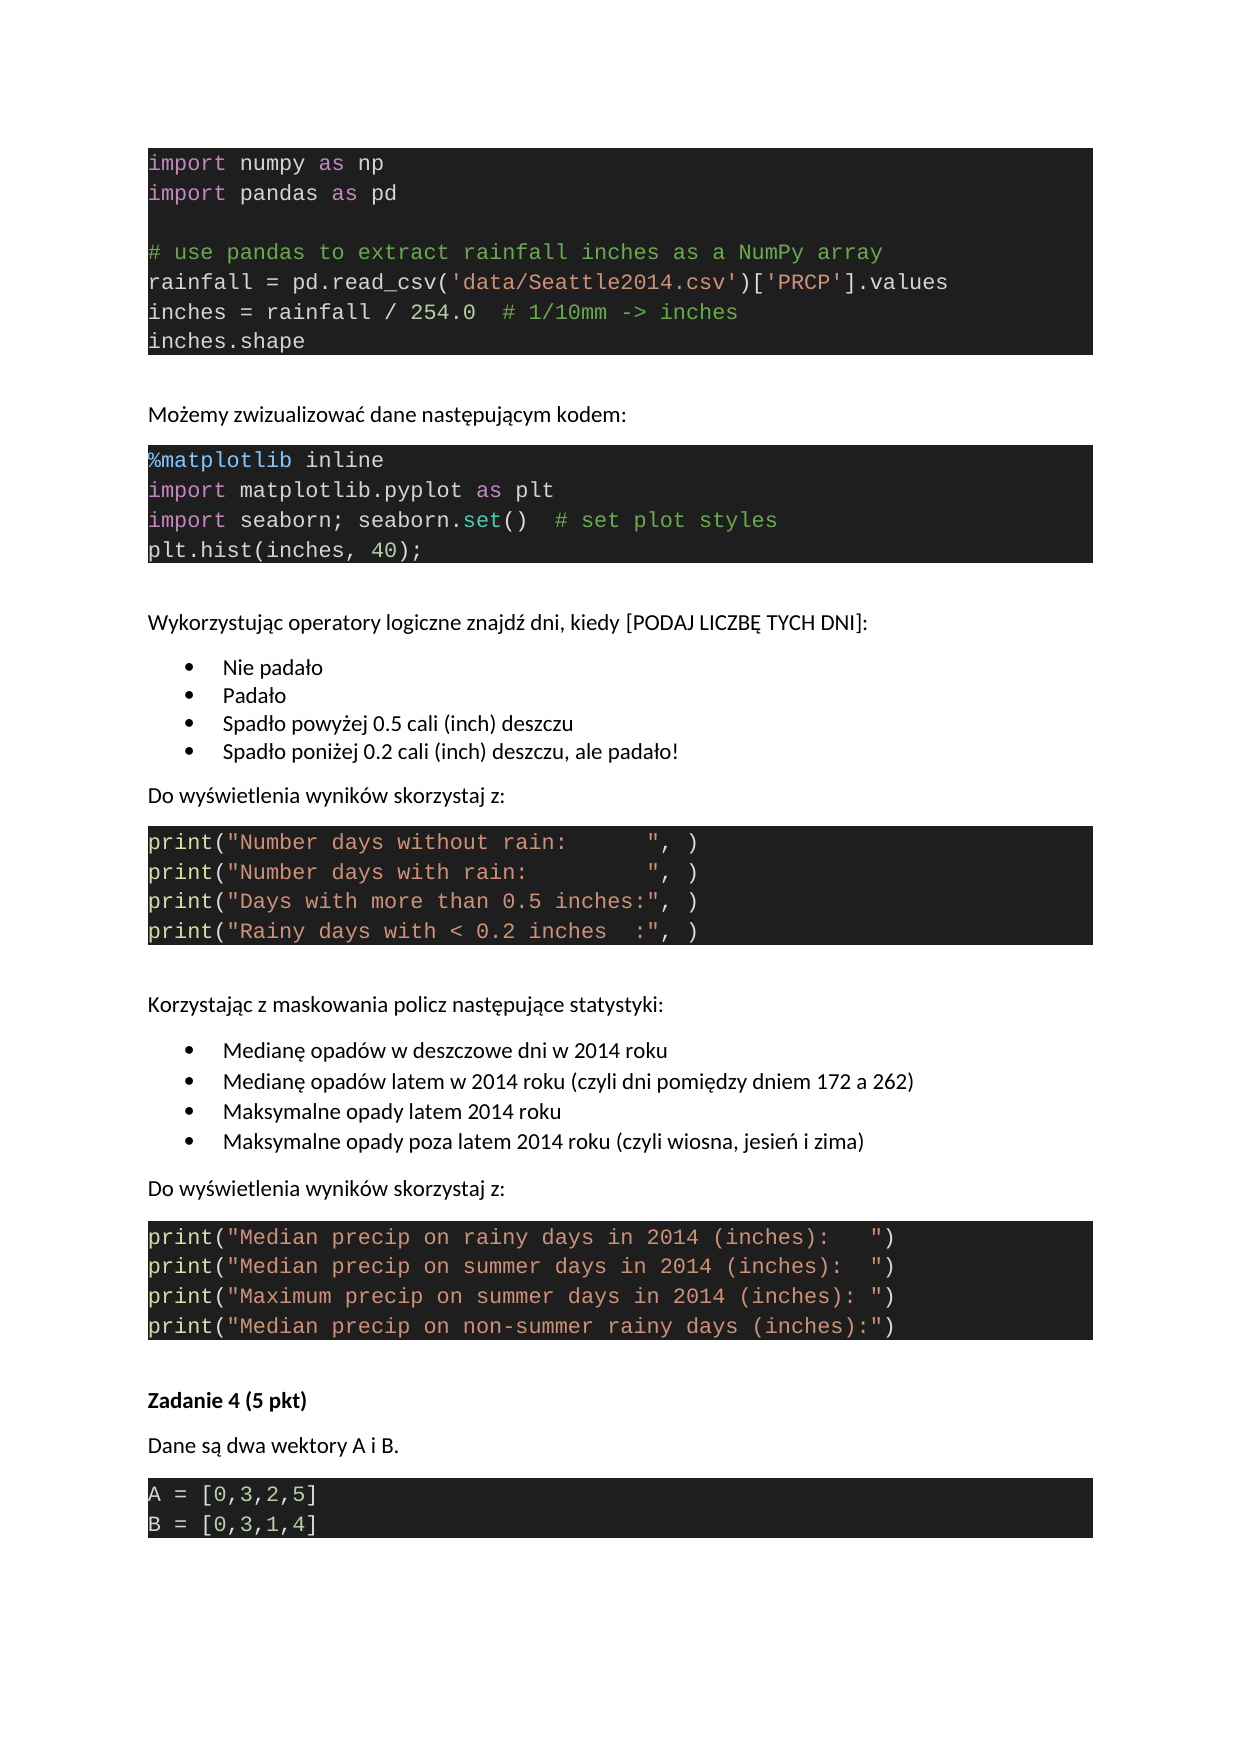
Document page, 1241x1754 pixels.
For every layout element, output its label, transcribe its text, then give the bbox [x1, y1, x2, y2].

text plt.hist(inches, 40); [148, 534, 1093, 563]
text print("Number days without rain: ", ) [148, 826, 1093, 856]
text Do wyświetlenia wyników skorzystaj z: [148, 1174, 1093, 1202]
text import pandas as pd [148, 177, 1093, 207]
text import numpy as np [148, 148, 1093, 177]
text # use pandas to extract rainfall inches as a NumPy array [148, 237, 1093, 266]
text Korzystając z maskowania policz następujące statystyki: [148, 990, 1093, 1018]
list Nie padało [185, 653, 1093, 681]
text rainfall = pd.read_csv('data/Seattle2014.csv')['PRCP'].values [148, 266, 1093, 296]
text Do wyświetlenia wyników skorzystaj z: [148, 782, 1093, 810]
text print("Number days with rain: ", ) [148, 856, 1093, 886]
text %matplotlib inline [148, 445, 1093, 474]
list Spadło poniżej 0.2 cali (inch) deszczu, ale padało! [185, 737, 1093, 765]
text print("Maximum precip on summer days in 2014 (inches): ") [148, 1280, 1093, 1310]
text A = [0,3,2,5] [148, 1478, 1093, 1508]
text import seaborn; seaborn.set() # set plot styles [148, 504, 1093, 534]
text print("Median precip on rainy days in 2014 (inches): ") [148, 1221, 1093, 1251]
text Możemy zwizualizować dane następującym kodem: [148, 400, 1093, 428]
text Zadanie 4 (5 pkt) [148, 1387, 1093, 1415]
list Maksymalne opady poza latem 2014 roku (czyli wiosna, jesień i zima) [185, 1127, 1093, 1155]
list Maksymalne opady latem 2014 roku [185, 1097, 1093, 1125]
text print("Days with more than 0.5 inches:", ) [148, 886, 1093, 915]
list Spadło powyżej 0.5 cali (inch) deszczu [185, 709, 1093, 737]
text print("Median precip on summer days in 2014 (inches): ") [148, 1251, 1093, 1280]
text inches.shape [148, 326, 1093, 355]
text Dane są dwa wektory A i B. [148, 1431, 1093, 1459]
text Wykorzystując operatory logiczne znajdź dni, kiedy [PODAJ LICZBĘ TYCH DNI]: [148, 608, 1093, 636]
list Medianę opadów w deszczowe dni w 2014 roku [185, 1037, 1093, 1065]
text print("Rainy days with < 0.2 inches :", ) [148, 915, 1093, 945]
list Padało [185, 681, 1093, 709]
list Medianę opadów latem w 2014 roku (czyli dni pomiędzy dniem 172 a 262) [185, 1067, 1093, 1095]
text inches = rainfall / 254.0 # 1/10mm -> inches [148, 296, 1093, 326]
text B = [0,3,1,4] [148, 1508, 1093, 1538]
text print("Median precip on non-summer rainy days (inches):") [148, 1310, 1093, 1340]
text import matplotlib.pyplot as plt [148, 474, 1093, 504]
